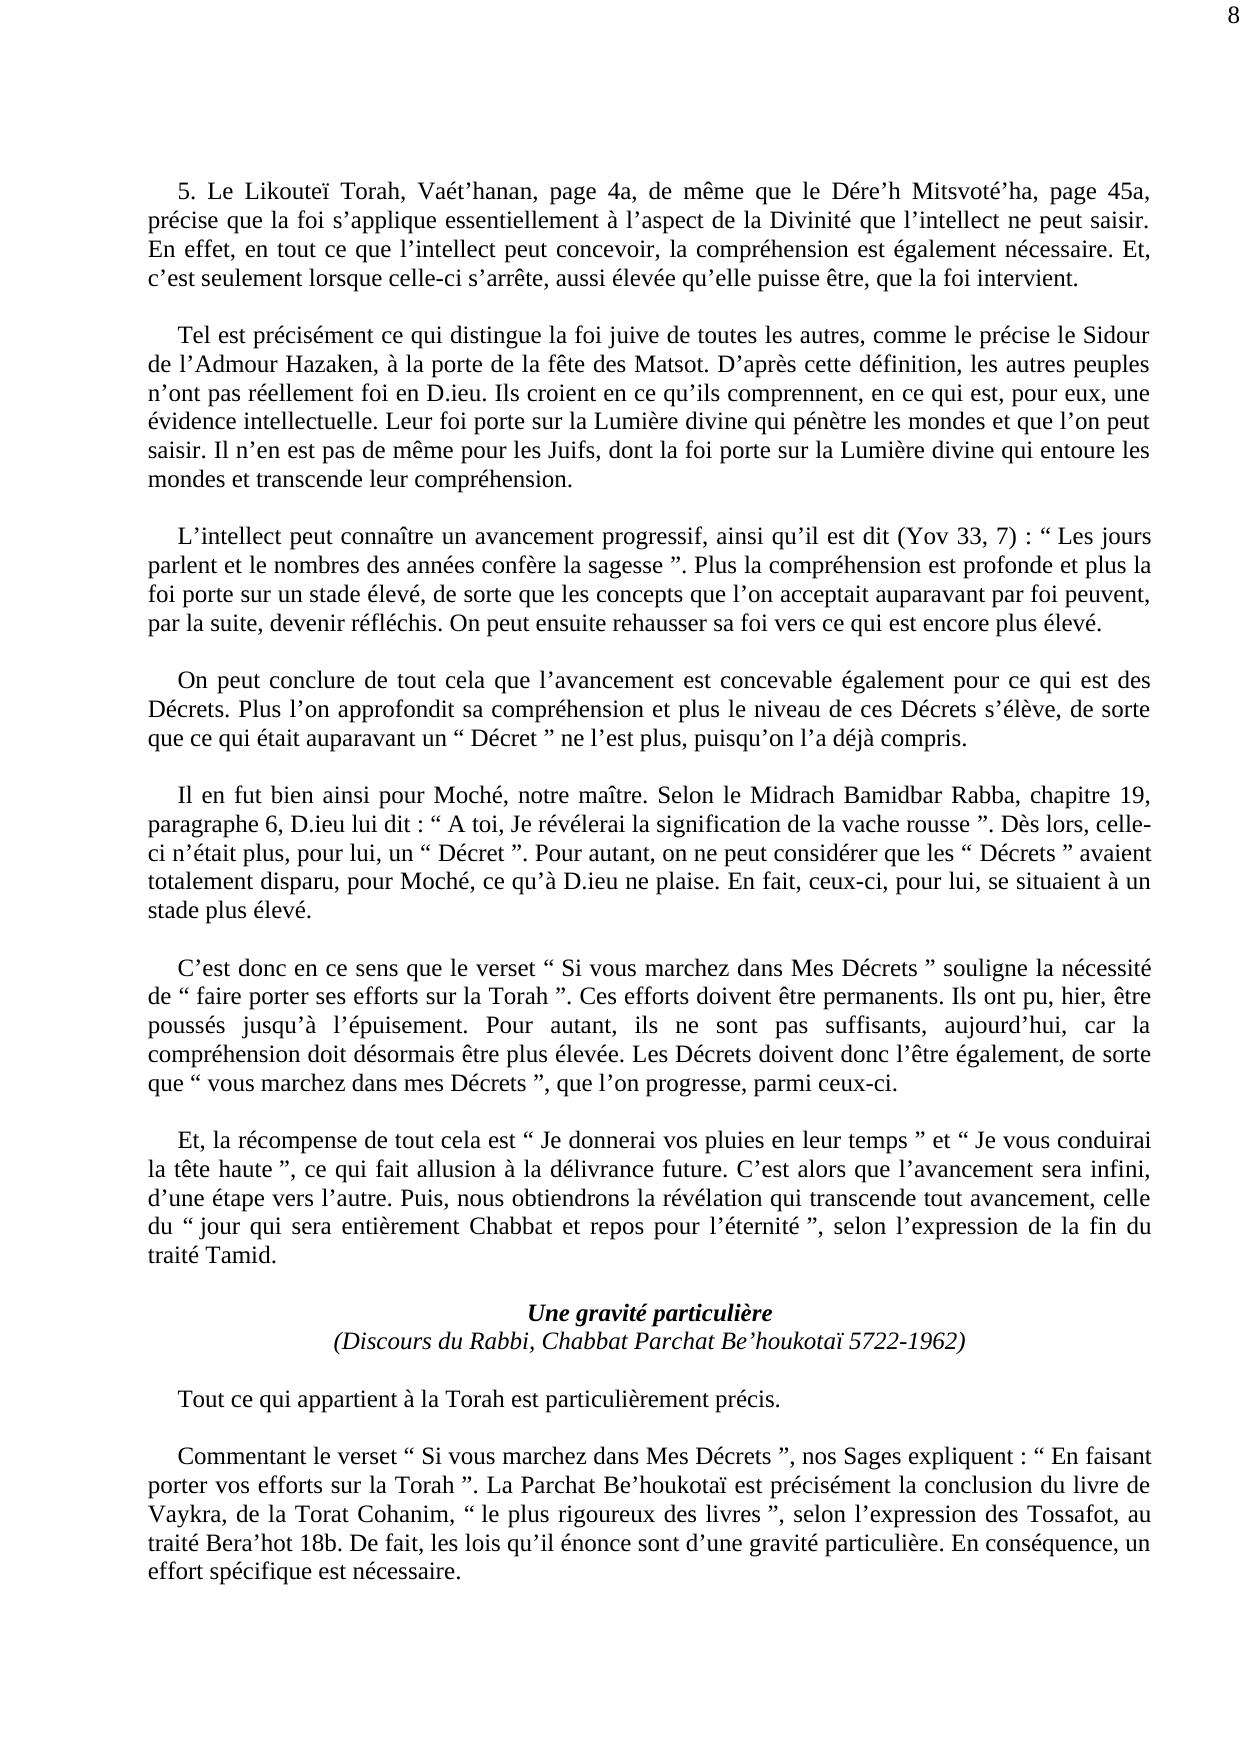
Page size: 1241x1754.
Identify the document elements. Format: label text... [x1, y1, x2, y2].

text (Discours du Rabbi, Chabbat Parchat Be’houkotaï 5722-1962) [148, 1326, 1152, 1355]
text C’est donc en ce sens que le verset “ Si vous marchez dans Mes Décrets ” souligne la nécessité de “ faire porter ses efforts sur la Torah ”. Ces efforts doivent être permanents. Ils ont pu, hier, être poussés jusqu’à l’épuisement. Pour autant, ils ne sont pas suffisants, aujourd’hui, car la compréhension doit désormais être plus élevée. Les Décrets doivent donc l’être également, de sorte que “ vous marchez dans mes Décrets ”, que l’on progresse, parmi ceux-ci. [148, 953, 1152, 1096]
text 5. Le Likouteï Torah, Vaét’hanan, page 4a, de même que le Dére’h Mitsvoté’ha, page 45a, précise que la foi s’applique essentiellement à l’aspect de la Divinité que l’intellect ne peut saisir. En effet, en tout ce que l’intellect peut concevoir, la compréhension est également nécessaire. Et, c’est seulement lorsque celle-ci s’arrête, aussi élevée qu’elle puisse être, que la foi intervient. [148, 176, 1152, 291]
text L’intellect peut connaître un avancement progressif, ainsi qu’il est dit (Yov 33, 7) : “ Les jours parlent et le nombres des années confère la sagesse ”. Plus la compréhension est profonde et plus la foi porte sur un stade élevé, de sorte que les concepts que l’on acceptait auparavant par foi peuvent, par la suite, devenir réfléchis. On peut ensuite rehausser sa foi vers ce qui est encore plus élevé. [148, 521, 1152, 636]
text On peut conclure de tout cela que l’avancement est concevable également pour ce qui est des Décrets. Plus l’on approfondit sa compréhension et plus le niveau de ces Décrets s’élève, de sorte que ce qui était auparavant un “ Décret ” ne l’est plus, puisqu’on l’a déjà compris. [148, 665, 1152, 751]
text Tout ce qui appartient à la Torah est particulièrement précis. [148, 1384, 1152, 1413]
text Il en fut bien ainsi pour Moché, notre maître. Selon le Midrach Bamidbar Rabba, chapitre 19, paragraphe 6, D.ieu lui dit : “ A toi, Je révélerai la signification de la vache rousse ”. Dès lors, celle-ci n’était plus, pour lui, un “ Décret ”. Pour autant, on ne peut considérer que les “ Décrets ” avaient totalement disparu, pour Moché, ce qu’à D.ieu ne plaise. En fait, ceux-ci, pour lui, se situaient à un stade plus élevé. [148, 780, 1152, 924]
text Et, la récompense de tout cela est “ Je donnerai vos pluies en leur temps ” et “ Je vous conduirai la tête haute ”, ce qui fait allusion à la délivrance future. C’est alors que l’avancement sera infini, d’une étape vers l’autre. Puis, nous obtiendrons la révélation qui transcende tout avancement, celle du “ jour qui sera entièrement Chabbat et repos pour l’éternité ”, selon l’expression de la fin du traité Tamid. [148, 1125, 1152, 1269]
text Commentant le verset “ Si vous marchez dans Mes Décrets ”, nos Sages expliquent : “ En faisant porter vos efforts sur la Torah ”. La Parchat Be’houkotaï est précisément la conclusion du livre de Vaykra, de la Torat Cohanim, “ le plus rigoureux des livres ”, selon l’expression des Tossafot, au traité Bera’hot 18b. De fait, les lois qu’il énonce sont d’une gravité particulière. En conséquence, un effort spécifique est nécessaire. [148, 1441, 1152, 1585]
text Tel est précisément ce qui distingue la foi juive de toutes les autres, comme le précise le Sidour de l’Admour Hazaken, à la porte de la fête des Matsot. D’après cette définition, les autres peuples n’ont pas réellement foi en D.ieu. Ils croient en ce qu’ils comprennent, en ce qui est, pour eux, une évidence intellectuelle. Leur foi porte sur la Lumière divine qui pénètre les mondes et que l’on peut saisir. Il n’en est pas de même pour les Juifs, dont la foi porte sur la Lumière divine qui entoure les mondes et transcende leur compréhension. [148, 320, 1152, 493]
text Une gravité particulière [148, 1298, 1152, 1326]
